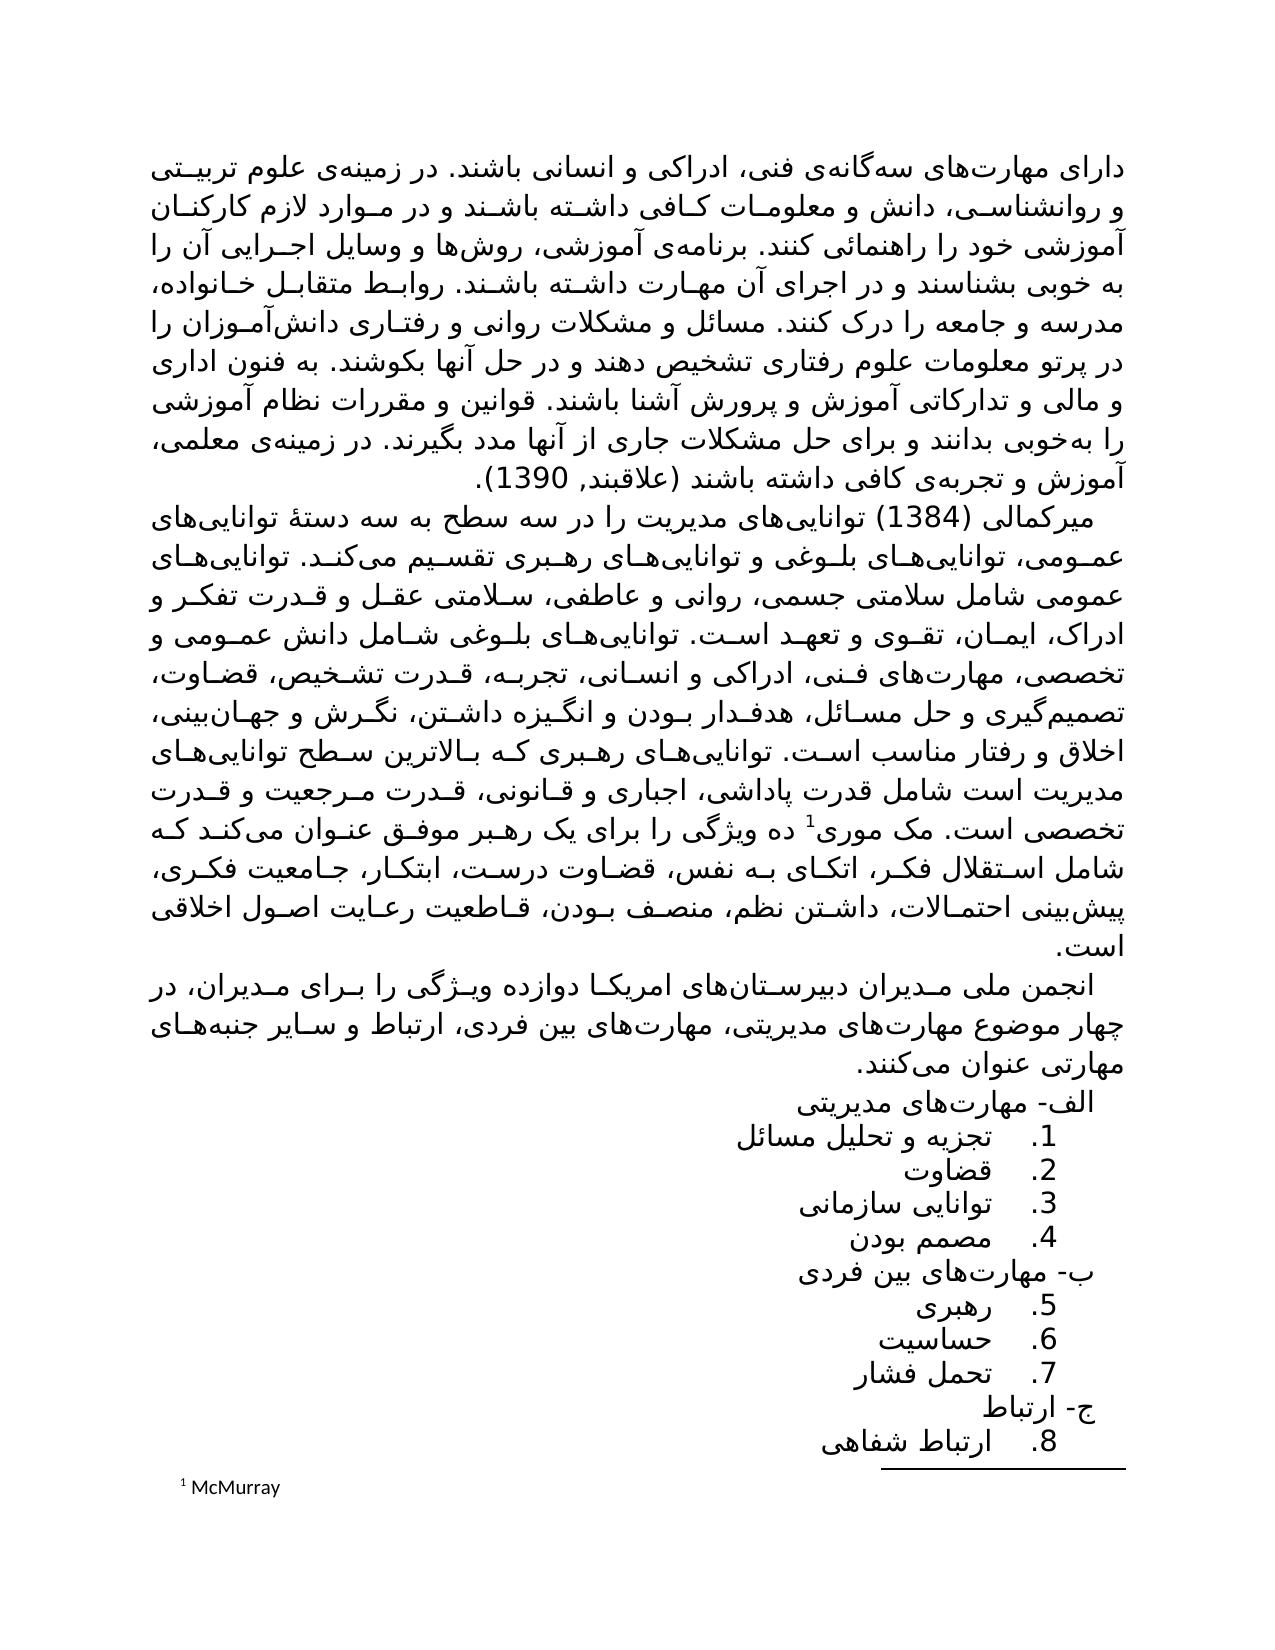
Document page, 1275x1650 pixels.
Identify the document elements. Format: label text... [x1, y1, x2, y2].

text الف- مهارت‌های مدیریتی [150, 1046, 1125, 1080]
text میرکمالی (1384) توانایی‌های مدیریت را در سه سطح به سه دستۀ توانایی‌های عمومی، توانایی‌های بلوغی و توانایی‌های رهبری تقسیم می‌کند. توانایی‌های عمومی شامل سلامتی جسمی، روانی و عاطفی، سلامتی عقل و قدرت تفکر و ادراک، ایمان، تقوی و تعهد است. توانایی‌های بلوغی شامل دانش عمومی و تخصصی، مهارت‌های فنی، ادراکی و انسانی، تجربه، قدرت تشخیص، قضاوت، تصمیم‌گیری و حل مسائل، هدفدار بودن و انگیزه داشتن، نگرش و جهان‌بینی، اخلاق و رفتار مناسب است. توانایی‌های رهبری که بالاترین سطح توانایی‌های مدیریت است شامل قدرت پاداشی، اجباری و قانونی، قدرت مرجعیت و قدرت تخصصی است. مک موری ده ویژگی را برای یک رهبر موفق عنوان می‌کند که شامل استقلال فکر، اتکای به نفس، قضاوت درست، ابتکار، جامعیت فکری، پیش‌بینی احتمالات، داشتن نظم، منصف بودن، قاطعیت رعایت اصول اخلاقی است. [150, 501, 1125, 929]
list تحمل فشار [150, 1318, 1030, 1352]
list ارتباط کتبی [150, 1419, 1030, 1453]
list تجزیه و تحلیل مسائل [150, 1080, 1030, 1114]
list ارتباط شفاهی [150, 1386, 1030, 1419]
list حساسیت [150, 1284, 1030, 1318]
text انجمن ملی مدیران دبیرستان‌های امریکا دوازده ویژگی را برای مدیران، در چهار موضوع مهارت‌های مدیریتی، مهارت‌های بین فردی، ارتباط و سایر جنبه‌های مهارتی عنوان می‌کنند. [150, 929, 1125, 1041]
list مصمم بودن [150, 1182, 1030, 1216]
list قضاوت [150, 1114, 1030, 1148]
text ب- مهارت‌های بین فردی [150, 1216, 1125, 1250]
list توانایی سازمانی [150, 1148, 1030, 1182]
text ج- ارتباط [150, 1352, 1125, 1386]
list رهبری [150, 1250, 1030, 1284]
